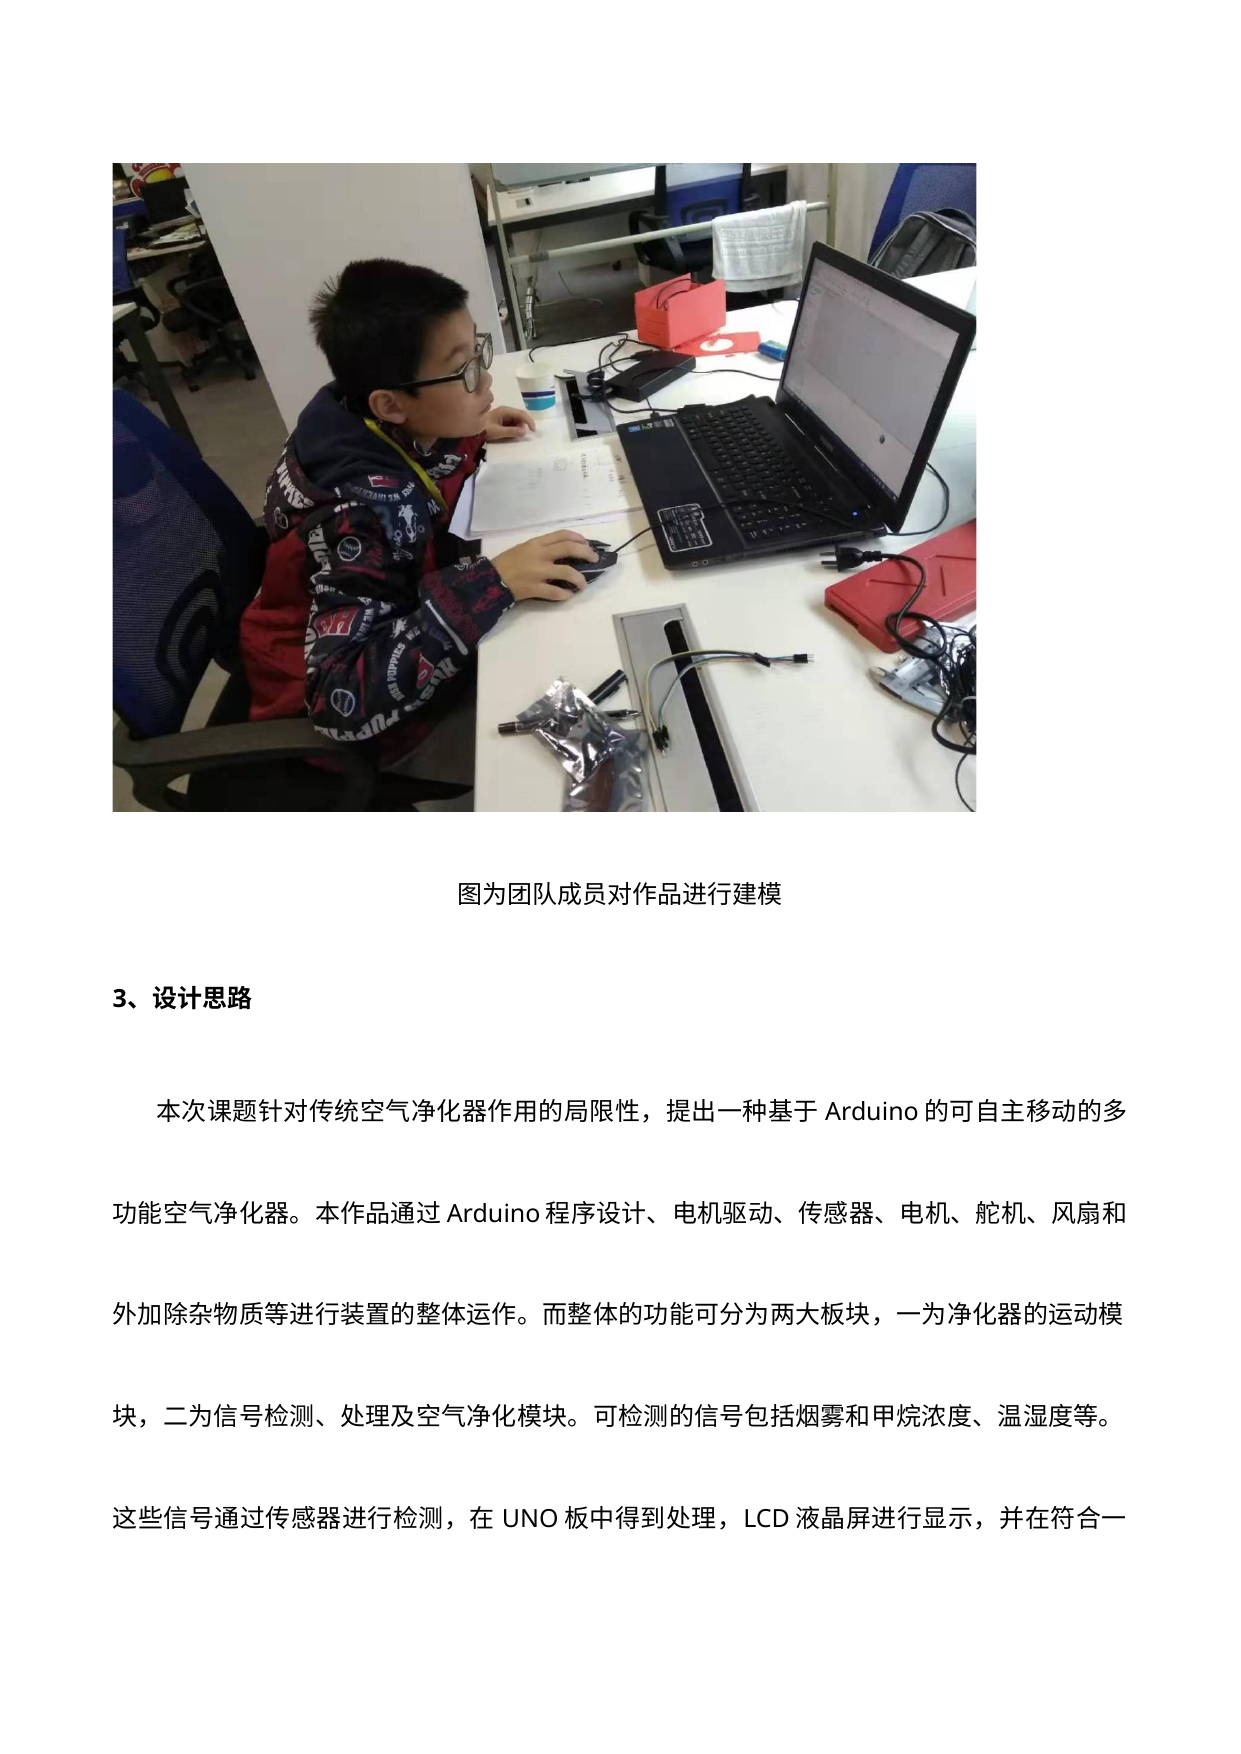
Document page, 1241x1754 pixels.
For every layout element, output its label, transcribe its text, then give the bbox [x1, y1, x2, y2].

subtitle 3、设计思路 [112, 962, 1128, 1030]
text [112, 1075, 1128, 1551]
picture [112, 163, 977, 812]
text 图为团队成员对作品进行建模 [112, 858, 1128, 926]
